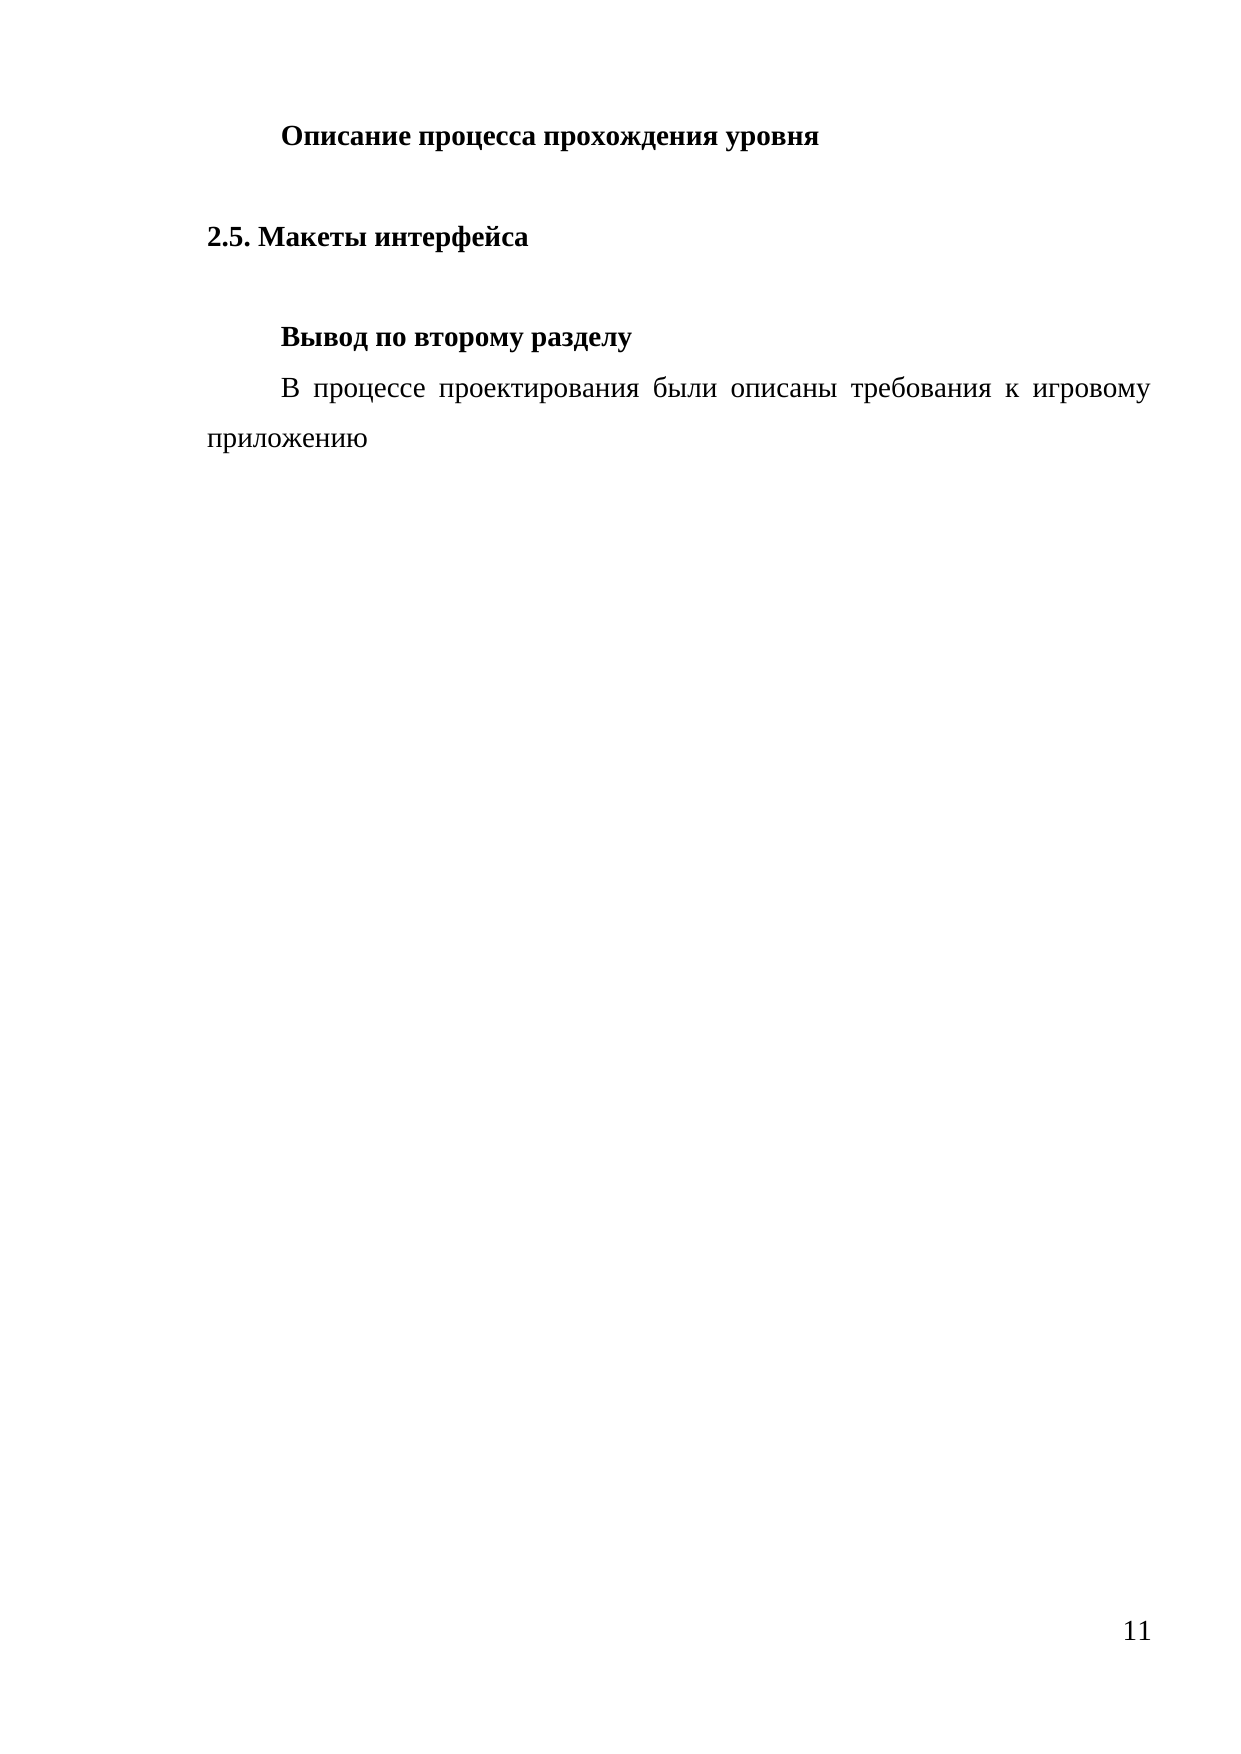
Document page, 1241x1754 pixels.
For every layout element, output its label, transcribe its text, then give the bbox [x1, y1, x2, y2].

text Вывод по второму разделу [207, 319, 1152, 353]
text В процессе проектирования были описаны требования к игровому приложению [207, 370, 1152, 453]
text Описание процесса прохождения уровня [207, 118, 1152, 152]
text 2.5. Макеты интерфейса [207, 219, 1152, 252]
